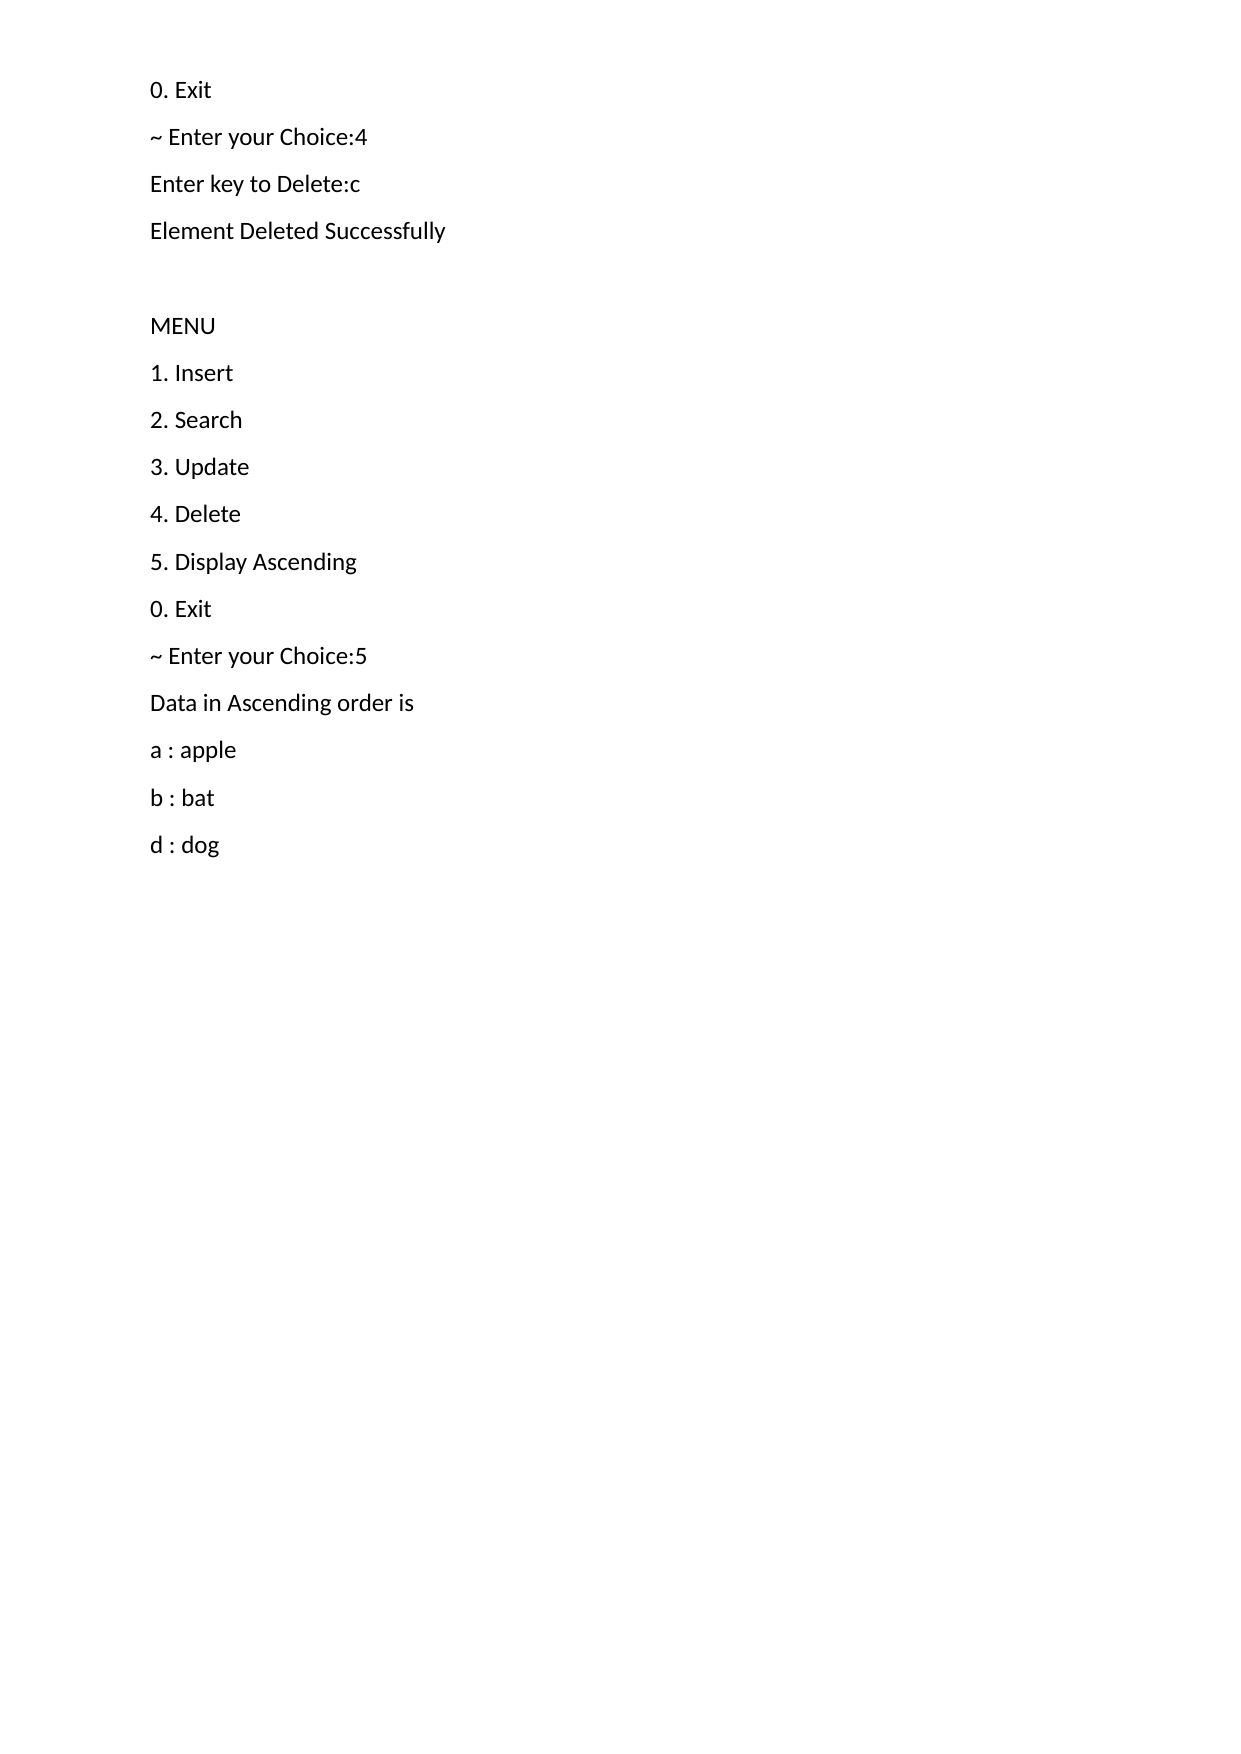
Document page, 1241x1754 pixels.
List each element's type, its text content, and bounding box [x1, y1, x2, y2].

text b : bat [150, 782, 1090, 812]
text MENU [150, 310, 1090, 340]
text 0. Exit [150, 593, 1090, 623]
text ~ Enter your Choice:4 [150, 121, 1090, 152]
text 2. Search [150, 404, 1090, 435]
text 1. Insert [150, 357, 1090, 387]
text a : apple [150, 734, 1090, 765]
text 0. Exit [150, 74, 1090, 104]
text ~ Enter your Choice:5 [150, 640, 1090, 671]
text Element Deleted Successfully [150, 215, 1090, 246]
text d : dog [150, 829, 1090, 859]
text 5. Display Ascending [150, 546, 1090, 576]
text Data in Ascending order is [150, 687, 1090, 718]
text 4. Delete [150, 498, 1090, 529]
text Enter key to Delete:c [150, 168, 1090, 199]
text 3. Update [150, 451, 1090, 482]
